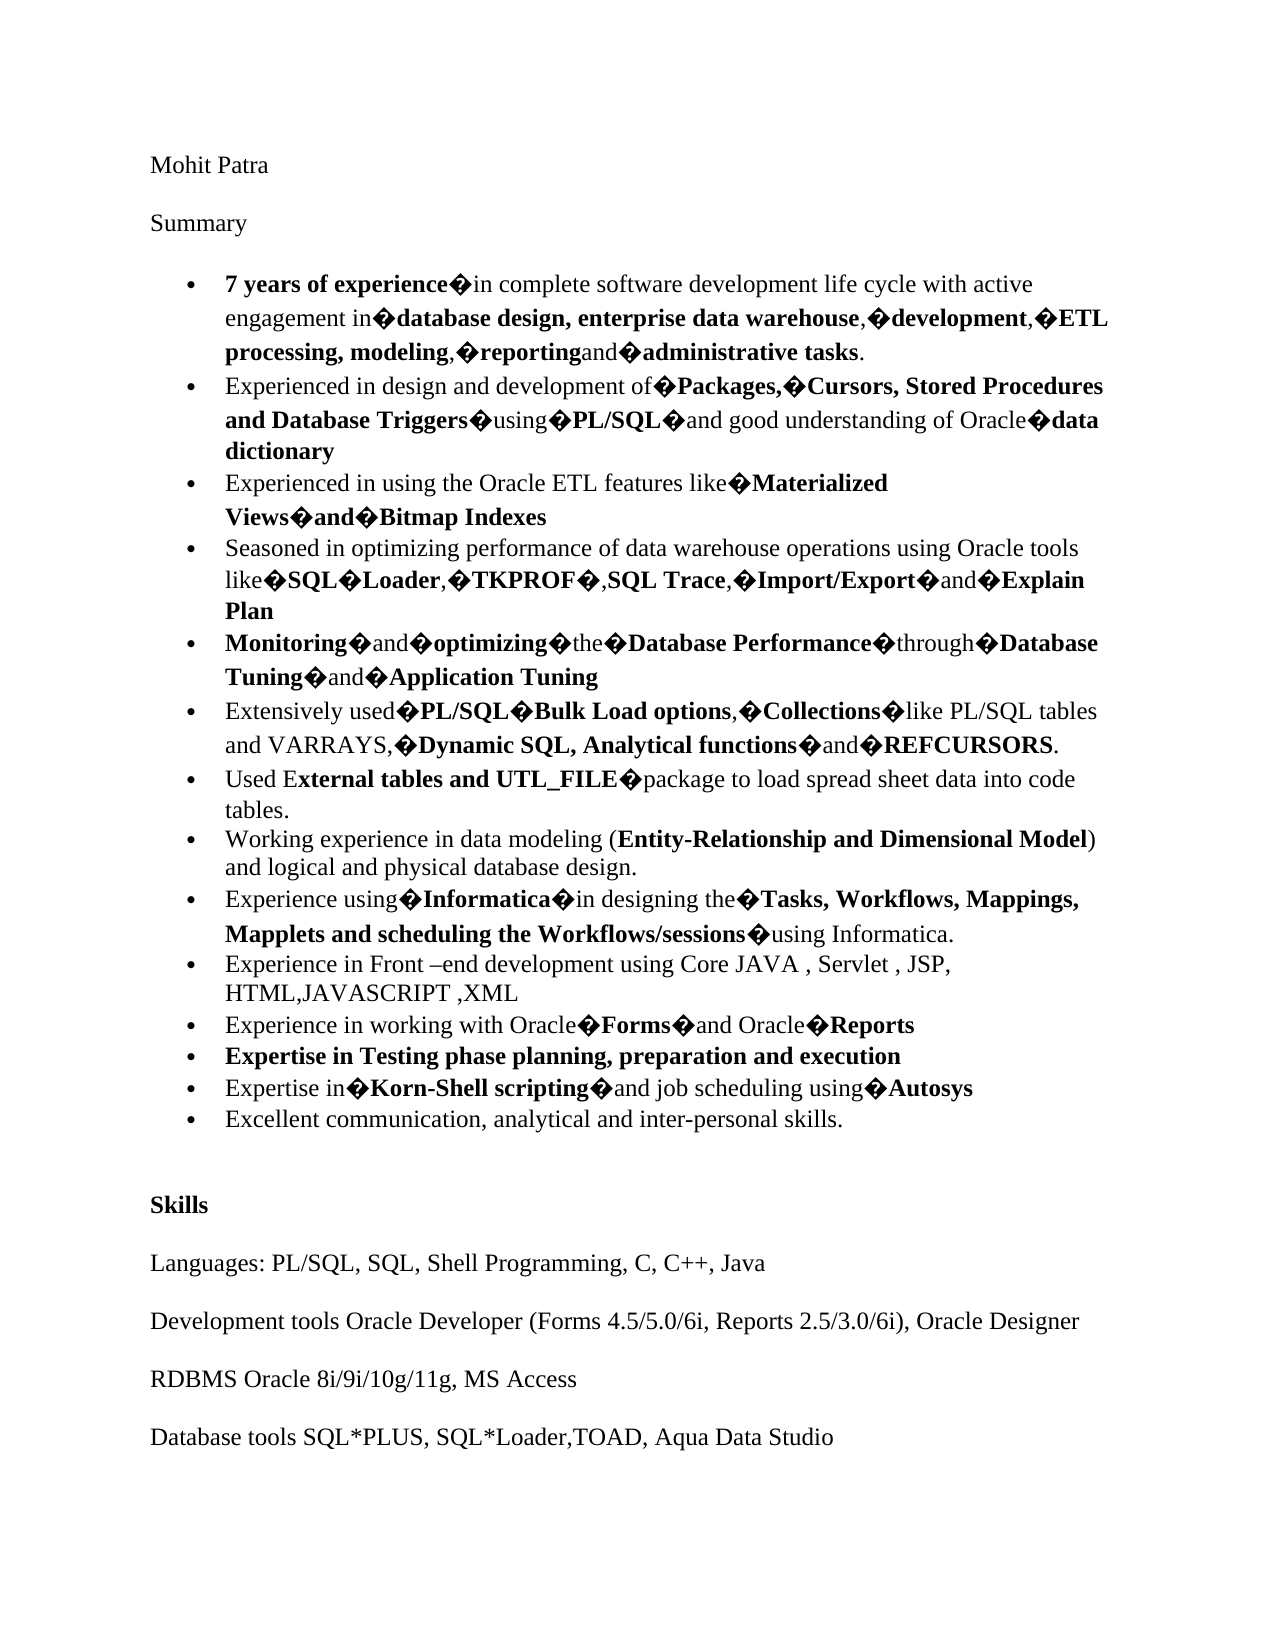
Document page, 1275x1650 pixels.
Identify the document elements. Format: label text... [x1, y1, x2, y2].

list 7 years of experience�in complete software development life cycle with active engagement in�database design, enterprise data warehouse,�development,�ETL processing, modeling,�reportingand�administrative tasks. [187, 266, 1125, 368]
list Experience using�Informatica�in designing the�Tasks, Workflows, Mappings, Mapplets and scheduling the Workflows/sessions�using Informatica. [187, 881, 1125, 949]
list Expertise in Testing phase planning, preparation and execution [187, 1041, 1125, 1069]
list Experience in Front –end development using Core JAVA , Servlet , JSP, HTML,JAVASCRIPT ,XML [187, 949, 1125, 1007]
text RDBMS Oracle 8i/9i/10g/11g, MS Access [150, 1364, 1125, 1393]
list Monitoring�and�optimizing�the�Database Performance�through�Database Tuning�and�Application Tuning [187, 624, 1125, 693]
list Seasoned in optimizing performance of data warehouse operations using Oracle tools like�SQL�Loader,�TKPROF�,SQL Trace,�Import/Export�and�Explain Plan [187, 533, 1125, 624]
list Working experience in data modeling (Entity-Relationship and Dimensional Model) and logical and physical database design. [187, 824, 1125, 881]
list Experienced in design and development of�Packages,�Cursors, Stored Procedures and Database Triggers�using�PL/SQL�and good understanding of Oracle�data dictionary [187, 368, 1125, 465]
text Database tools SQL*PLUS, SQL*Loader,TOAD, Aqua Data Studio [150, 1422, 1125, 1451]
list Experience in working with Oracle�Forms�and Oracle�Reports [187, 1007, 1125, 1041]
text Summary [150, 208, 1125, 237]
text Mohit Patra [150, 150, 1125, 179]
list Expertise in�Korn-Shell scripting�and job scheduling using�Autosys [187, 1069, 1125, 1104]
list Used External tables and UTL_FILE�package to load spread sheet data into code tables. [187, 761, 1125, 824]
text Skills [150, 1162, 1125, 1219]
list Excellent communication, analytical and inter-personal skills. [187, 1104, 1125, 1132]
list Extensively used�PL/SQL�Bulk Load options,�Collections�like PL/SQL tables and VARRAYS,�Dynamic SQL, Analytical functions�and�REFCURSORS. [187, 693, 1125, 761]
text Languages: PL/SQL, SQL, Shell Programming, C, C++, Java [150, 1248, 1125, 1277]
text Development tools Oracle Developer (Forms 4.5/5.0/6i, Reports 2.5/3.0/6i), Oracle Designer [150, 1306, 1125, 1335]
list Experienced in using the Oracle ETL features like�Materialized Views�and�Bitmap Indexes [187, 465, 1125, 533]
